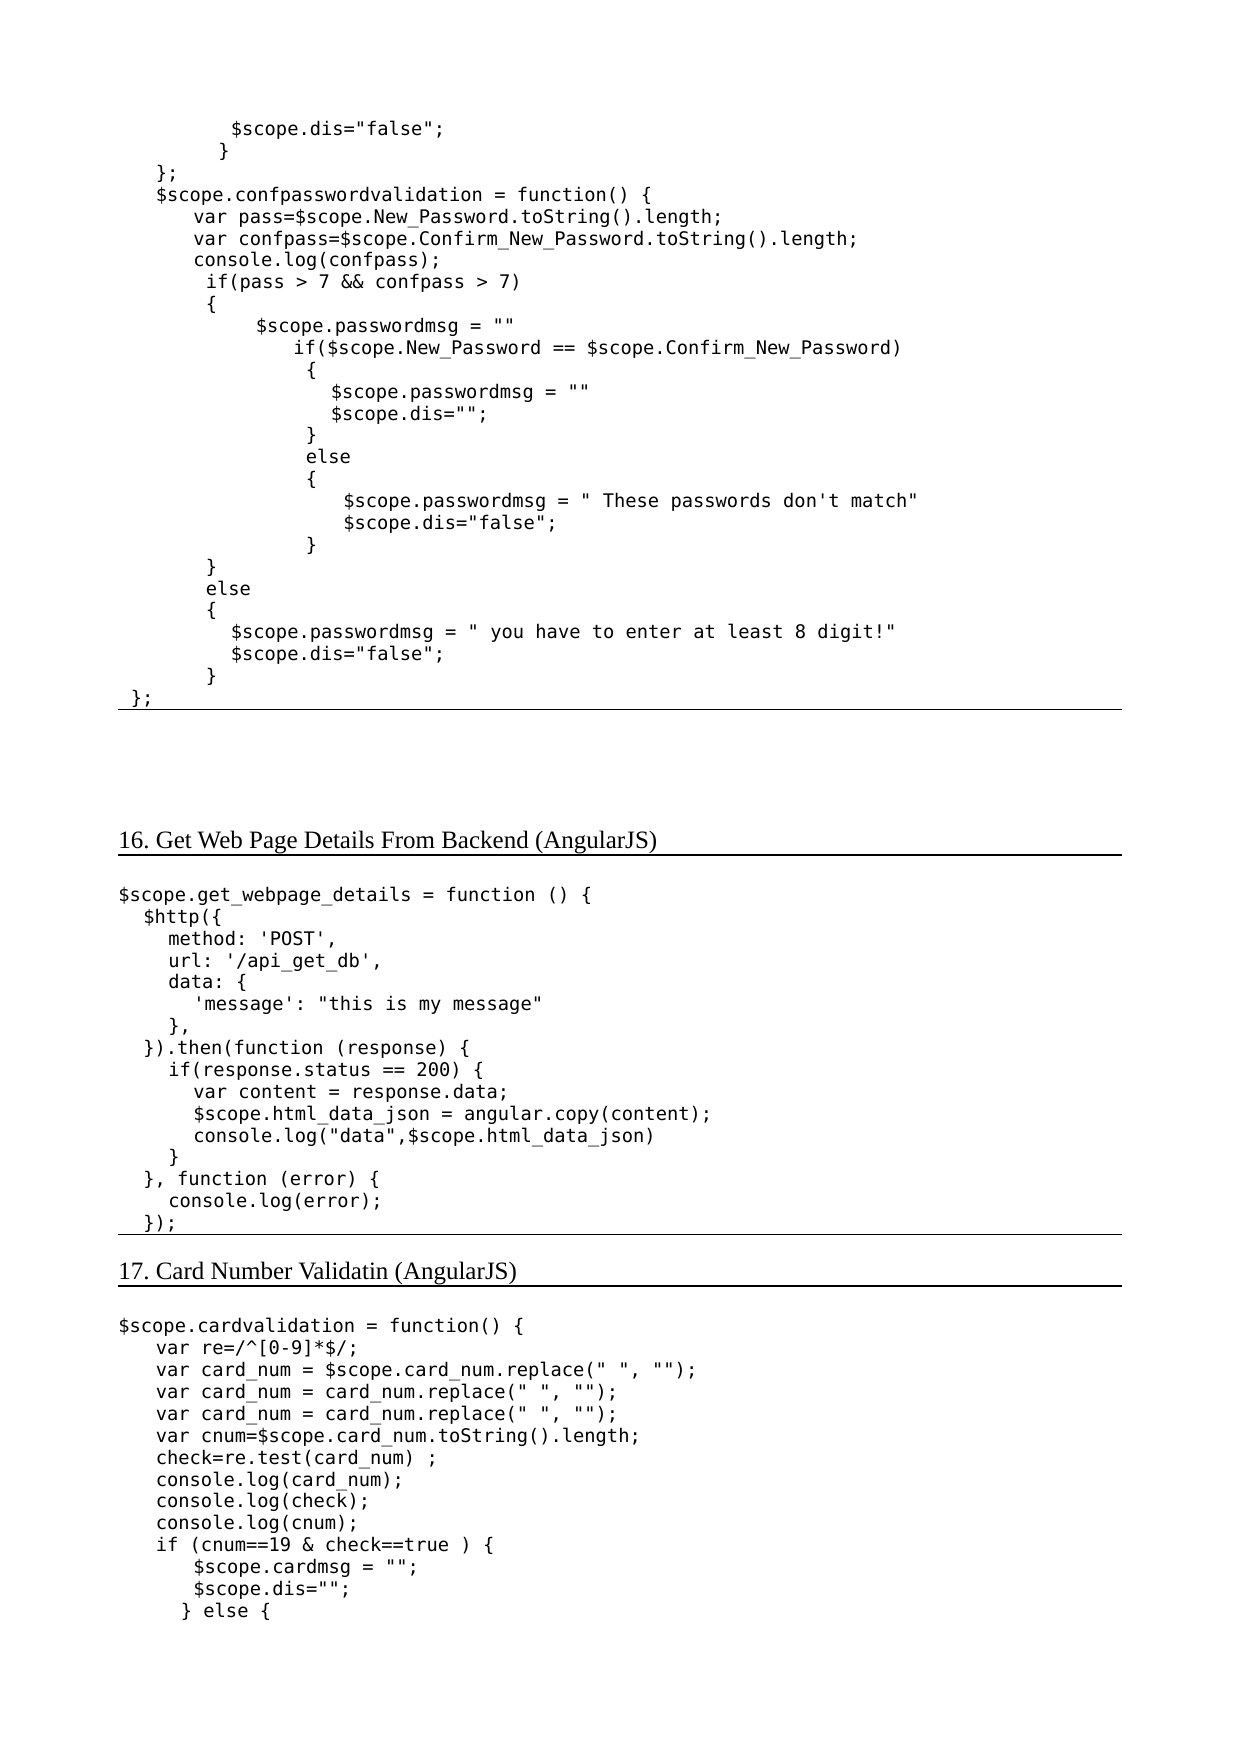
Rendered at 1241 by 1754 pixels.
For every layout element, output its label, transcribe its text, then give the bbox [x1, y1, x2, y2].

text { [118, 359, 1122, 381]
text var cnum=$scope.card_num.toString().length; [118, 1425, 1122, 1447]
text var content = response.data; [118, 1081, 1122, 1103]
text var card_num = $scope.card_num.replace(" ", ""); [118, 1359, 1122, 1381]
text var card_num = card_num.replace(" ", ""); [118, 1403, 1122, 1425]
text $scope.confpasswordvalidation = function() { [118, 184, 1122, 206]
text $scope.passwordmsg = " you have to enter at least 8 digit!" [118, 621, 1122, 643]
text }, [118, 1015, 1122, 1037]
text console.log("data",$scope.html_data_json) [118, 1125, 1122, 1147]
text var card_num = card_num.replace(" ", ""); [118, 1381, 1122, 1403]
text $scope.passwordmsg = "" [118, 381, 1122, 402]
text $scope.passwordmsg = " These passwords don't match" [118, 490, 1122, 512]
text }; [118, 162, 1122, 184]
text $http({ [118, 906, 1122, 928]
text } else { [118, 1600, 1122, 1622]
text $scope.dis="false"; [118, 118, 1122, 140]
text { [118, 468, 1122, 490]
text $scope.dis="false"; [118, 512, 1122, 534]
text else [118, 446, 1122, 468]
text } [118, 665, 1122, 687]
text 17. Card Number Validatin (AngularJS) [118, 1256, 1122, 1285]
text var confpass=$scope.Confirm_New_Password.toString().length; [118, 227, 1122, 249]
text if (cnum==19 & check==true ) { [118, 1534, 1122, 1556]
text }).then(function (response) { [118, 1037, 1122, 1059]
text else [118, 577, 1122, 599]
text console.log(confpass); [118, 249, 1122, 271]
text }; [118, 687, 1122, 709]
text $scope.dis="false"; [118, 643, 1122, 665]
text } [118, 534, 1122, 556]
text if(pass > 7 && confpass > 7) [118, 271, 1122, 293]
text data: { [118, 972, 1122, 993]
text $scope.cardmsg = ""; [118, 1556, 1122, 1578]
text console.log(cnum); [118, 1512, 1122, 1534]
text console.log(card_num); [118, 1469, 1122, 1491]
text { [118, 599, 1122, 621]
text $scope.dis=""; [118, 1578, 1122, 1600]
text $scope.dis=""; [118, 402, 1122, 424]
text $scope.get_webpage_details = function () { [118, 884, 1122, 906]
text $scope.passwordmsg = "" [118, 315, 1122, 337]
text $scope.html_data_json = angular.copy(content); [118, 1103, 1122, 1125]
text }); [118, 1212, 1122, 1234]
text } [118, 424, 1122, 446]
text var re=/^[0-9]*$/; [118, 1337, 1122, 1359]
text if(response.status == 200) { [118, 1059, 1122, 1081]
text method: 'POST', [118, 928, 1122, 950]
text console.log(check); [118, 1491, 1122, 1512]
text if($scope.New_Password == $scope.Confirm_New_Password) [118, 337, 1122, 359]
text } [118, 556, 1122, 577]
text 16. Get Web Page Details From Backend (AngularJS) [118, 825, 1122, 854]
text check=re.test(card_num) ; [118, 1447, 1122, 1469]
text }, function (error) { [118, 1168, 1122, 1190]
text 'message': "this is my message" [118, 993, 1122, 1015]
text console.log(error); [118, 1190, 1122, 1212]
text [118, 206, 1122, 227]
text } [118, 1147, 1122, 1168]
text } [118, 140, 1122, 162]
text url: '/api_get_db', [118, 950, 1122, 972]
text $scope.cardvalidation = function() { [118, 1316, 1122, 1337]
text { [118, 293, 1122, 315]
